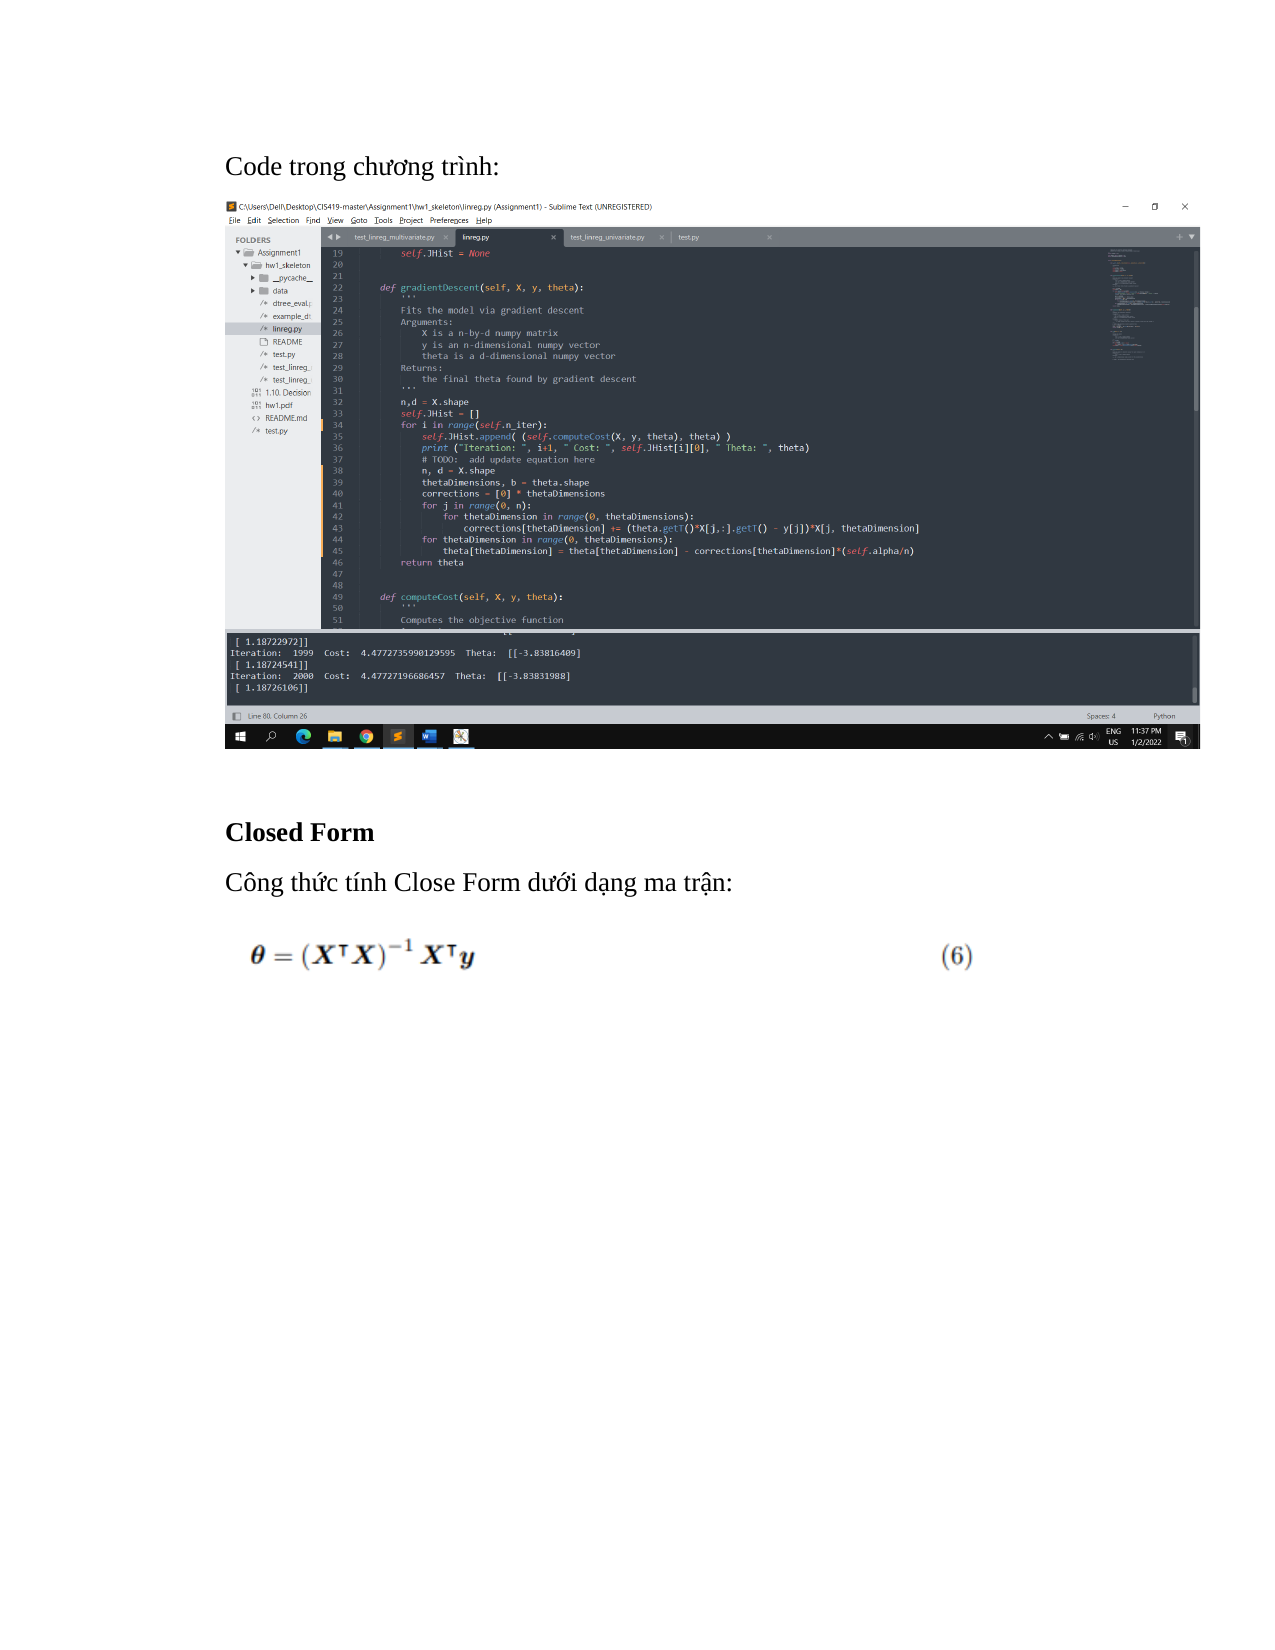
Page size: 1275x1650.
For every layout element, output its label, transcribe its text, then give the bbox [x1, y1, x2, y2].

text Closed Form [150, 816, 1125, 847]
text Code trong chương trình: [150, 150, 1125, 181]
text Công thức tính Close Form dưới dạng ma trận: [150, 866, 1125, 897]
picture [225, 915, 976, 983]
picture [225, 199, 1200, 749]
